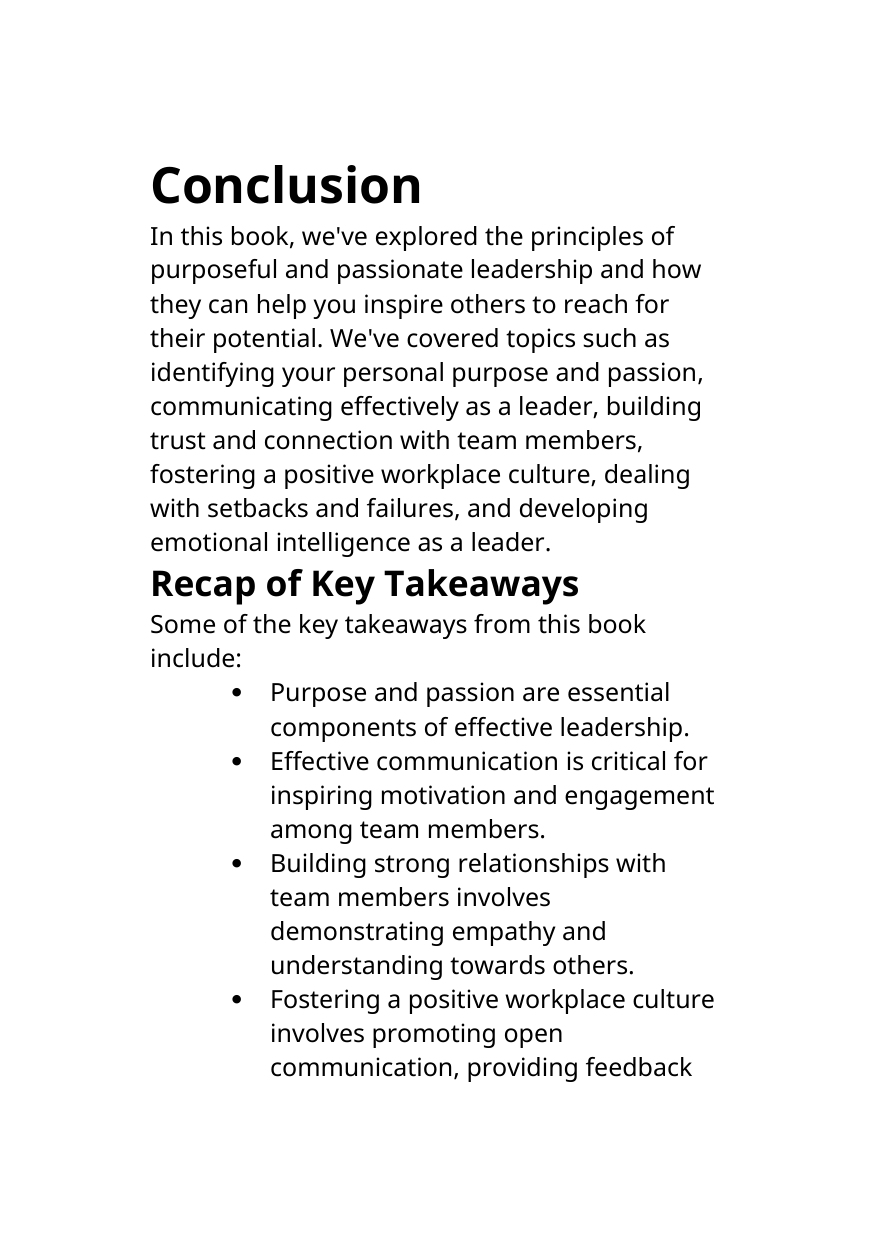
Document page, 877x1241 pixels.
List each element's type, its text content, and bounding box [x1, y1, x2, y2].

text Some of the key takeaways from this book include: [150, 607, 727, 675]
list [232, 982, 727, 1084]
text In this book, we've explored the principles of purposeful and passionate leadership and how they can help you inspire others to reach for their potential. We've covered topics such as identifying your personal purpose and passion, communicating effectively as a leader, building trust and connection with team members, fostering a positive workplace culture, dealing with setbacks and failures, and developing emotional intelligence as a leader. [150, 218, 727, 559]
list Purpose and passion are essential components of effective leadership. [232, 675, 727, 743]
list Effective communication is critical for inspiring motivation and engagement among team members. [232, 743, 727, 845]
subtitle Recap of Key Takeaways [150, 559, 727, 607]
subtitle Conclusion [150, 150, 727, 218]
list Building strong relationships with team members involves demonstrating empathy and understanding towards others. [232, 845, 727, 982]
